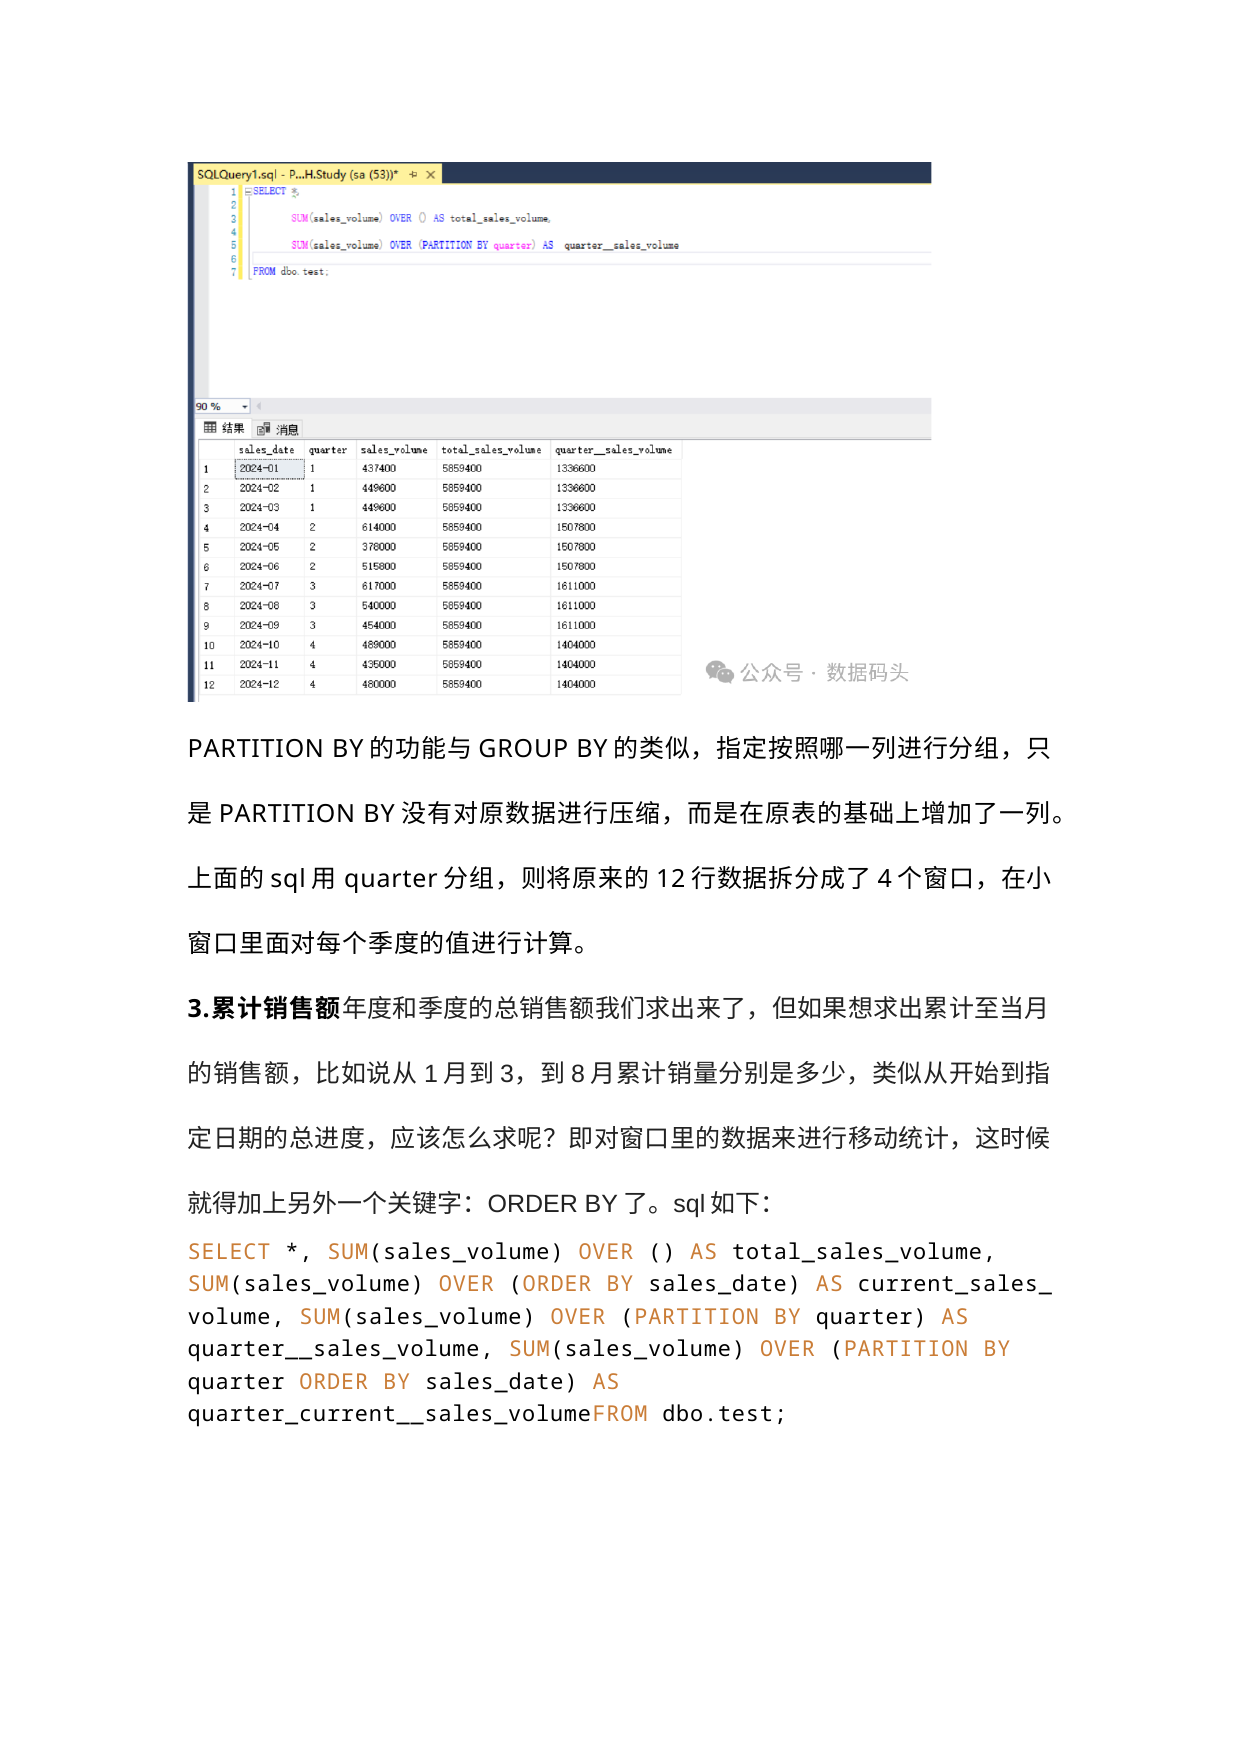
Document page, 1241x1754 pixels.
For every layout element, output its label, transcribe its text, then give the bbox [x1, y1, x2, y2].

text 3.累计销售额年度和季度的总销售额我们求出来了，但如果想求出累计至当月的销售额，比如说从1月到3，到8月累计销量分别是多少，类似从开始到指定日期的总进度，应该怎么求呢？即对窗口里的数据来进行移动统计，这时候就得加上另外一个关键字：ORDER BY了。sql如下： [187, 974, 1053, 1234]
text SELECT *, SUM(sales_volume) OVER () AS total_sales_volume, SUM(sales_volume) OVER (ORDER BY sales_date) AS current_sales_volume, SUM(sales_volume) OVER (PARTITION BY quarter) AS quarter__sales_volume, SUM(sales_volume) OVER (PARTITION BY quarter ORDER BY sales_date) AS quarter_current__sales_volumeFROM dbo.test; [187, 1234, 1053, 1429]
picture [187, 162, 932, 702]
